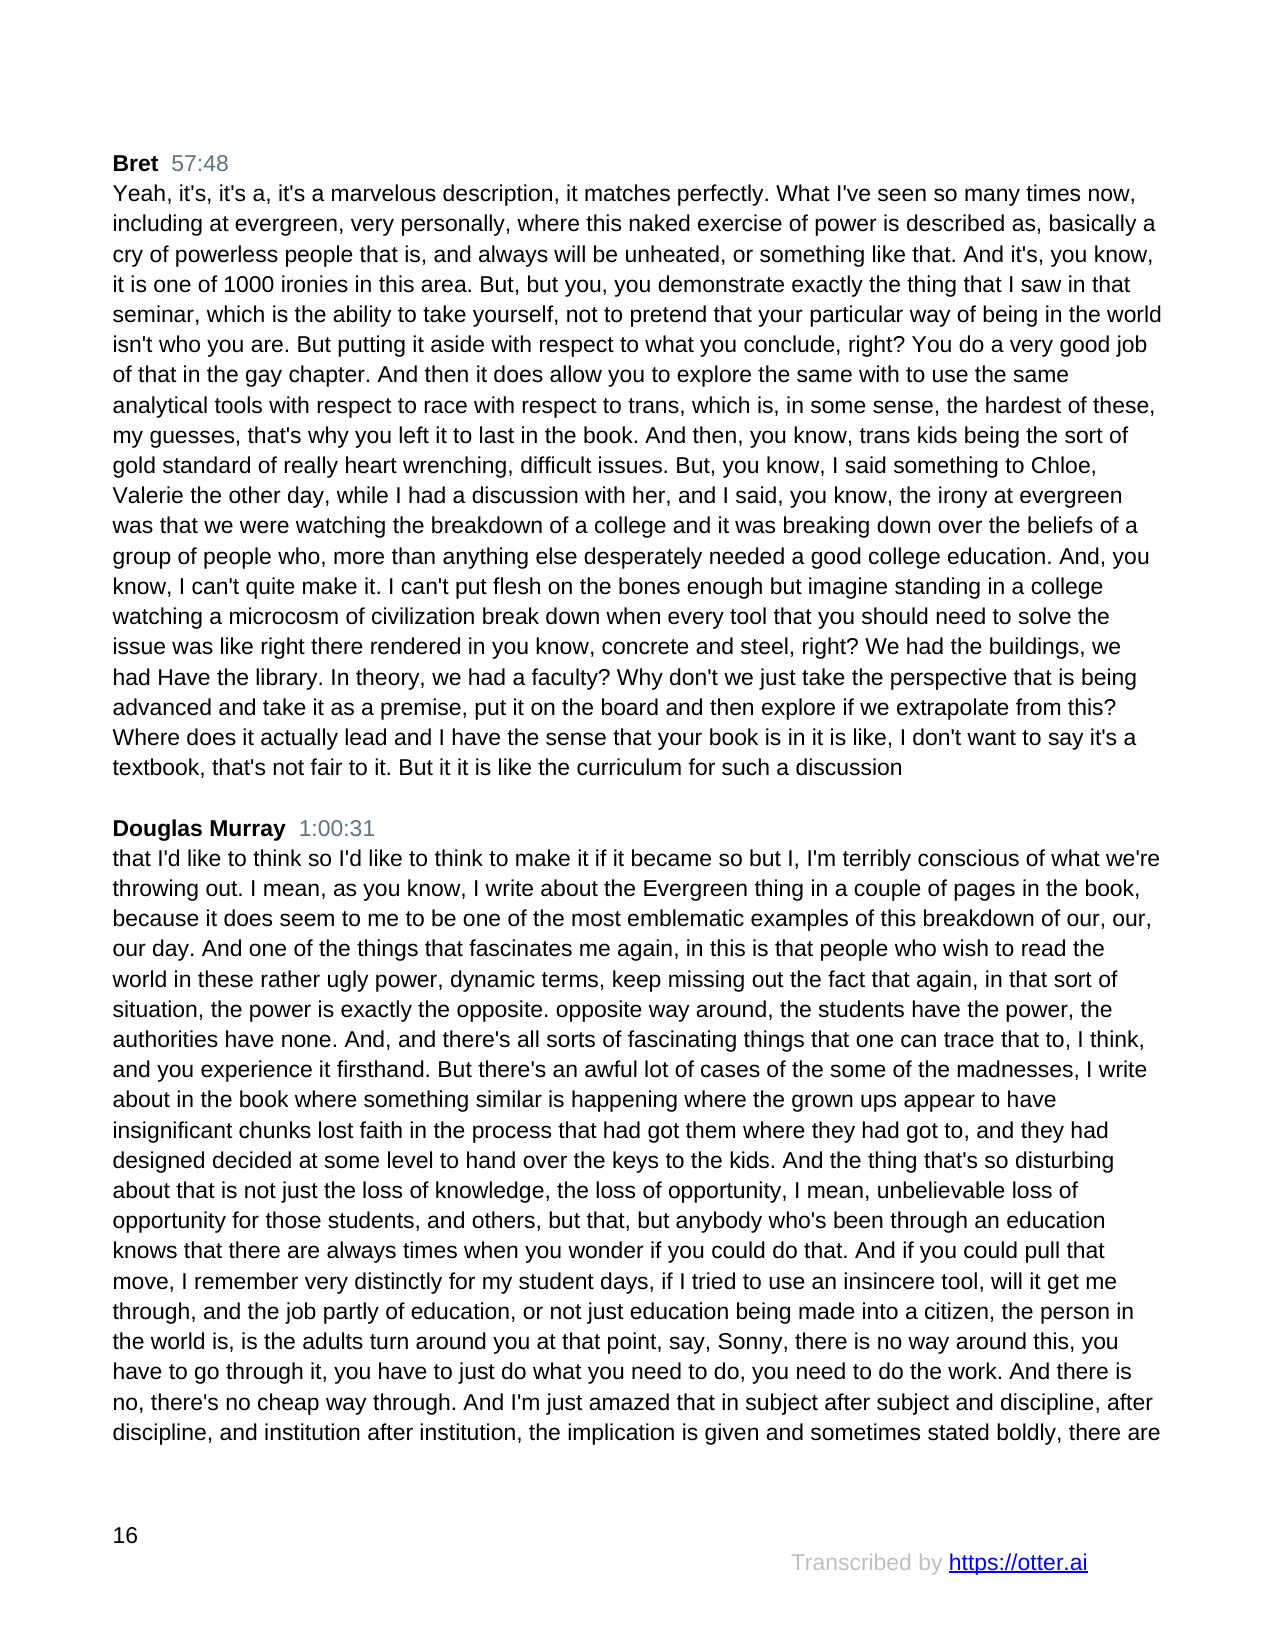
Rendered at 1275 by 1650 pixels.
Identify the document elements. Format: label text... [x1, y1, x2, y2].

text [112, 845, 1162, 1445]
text Douglas Murray 1:00:31 [112, 814, 1162, 841]
text Bret 57:48 [112, 150, 1162, 176]
text Yeah, it's, it's a, it's a marvelous description, it matches perfectly. What I've seen so many times now, including at evergreen, very personally, where this naked exercise of power is described as, basically a cry of powerless people that is, and always will be unheated, or something like that. And it's, you know, it is one of 1000 ironies in this area. But, but you, you demonstrate exactly the thing that I saw in that seminar, which is the ability to take yourself, not to pretend that your particular way of being in the world isn't who you are. But putting it aside with respect to what you conclude, right? You do a very good job of that in the gay chapter. And then it does allow you to explore the same with to use the same analytical tools with respect to race with respect to trans, which is, in some sense, the hardest of these, my guesses, that's why you left it to last in the book. And then, you know, trans kids being the sort of gold standard of really heart wrenching, difficult issues. But, you know, I said something to Chloe, Valerie the other day, while I had a discussion with her, and I said, you know, the irony at evergreen was that we were watching the breakdown of a college and it was breaking down over the beliefs of a group of people who, more than anything else desperately needed a good college education. And, you know, I can't quite make it. I can't put flesh on the bones enough but imagine standing in a college watching a microcosm of civilization break down when every tool that you should need to solve the issue was like right there rendered in you know, concrete and steel, right? We had the buildings, we had Have the library. In theory, we had a faculty? Why don't we just take the perspective that is being advanced and take it as a premise, put it on the board and then explore if we extrapolate from this? Where does it actually lead and I have the sense that your book is in it is like, I don't want to say it's a textbook, that's not fair to it. But it it is like the curriculum for such a discussion [112, 180, 1162, 781]
